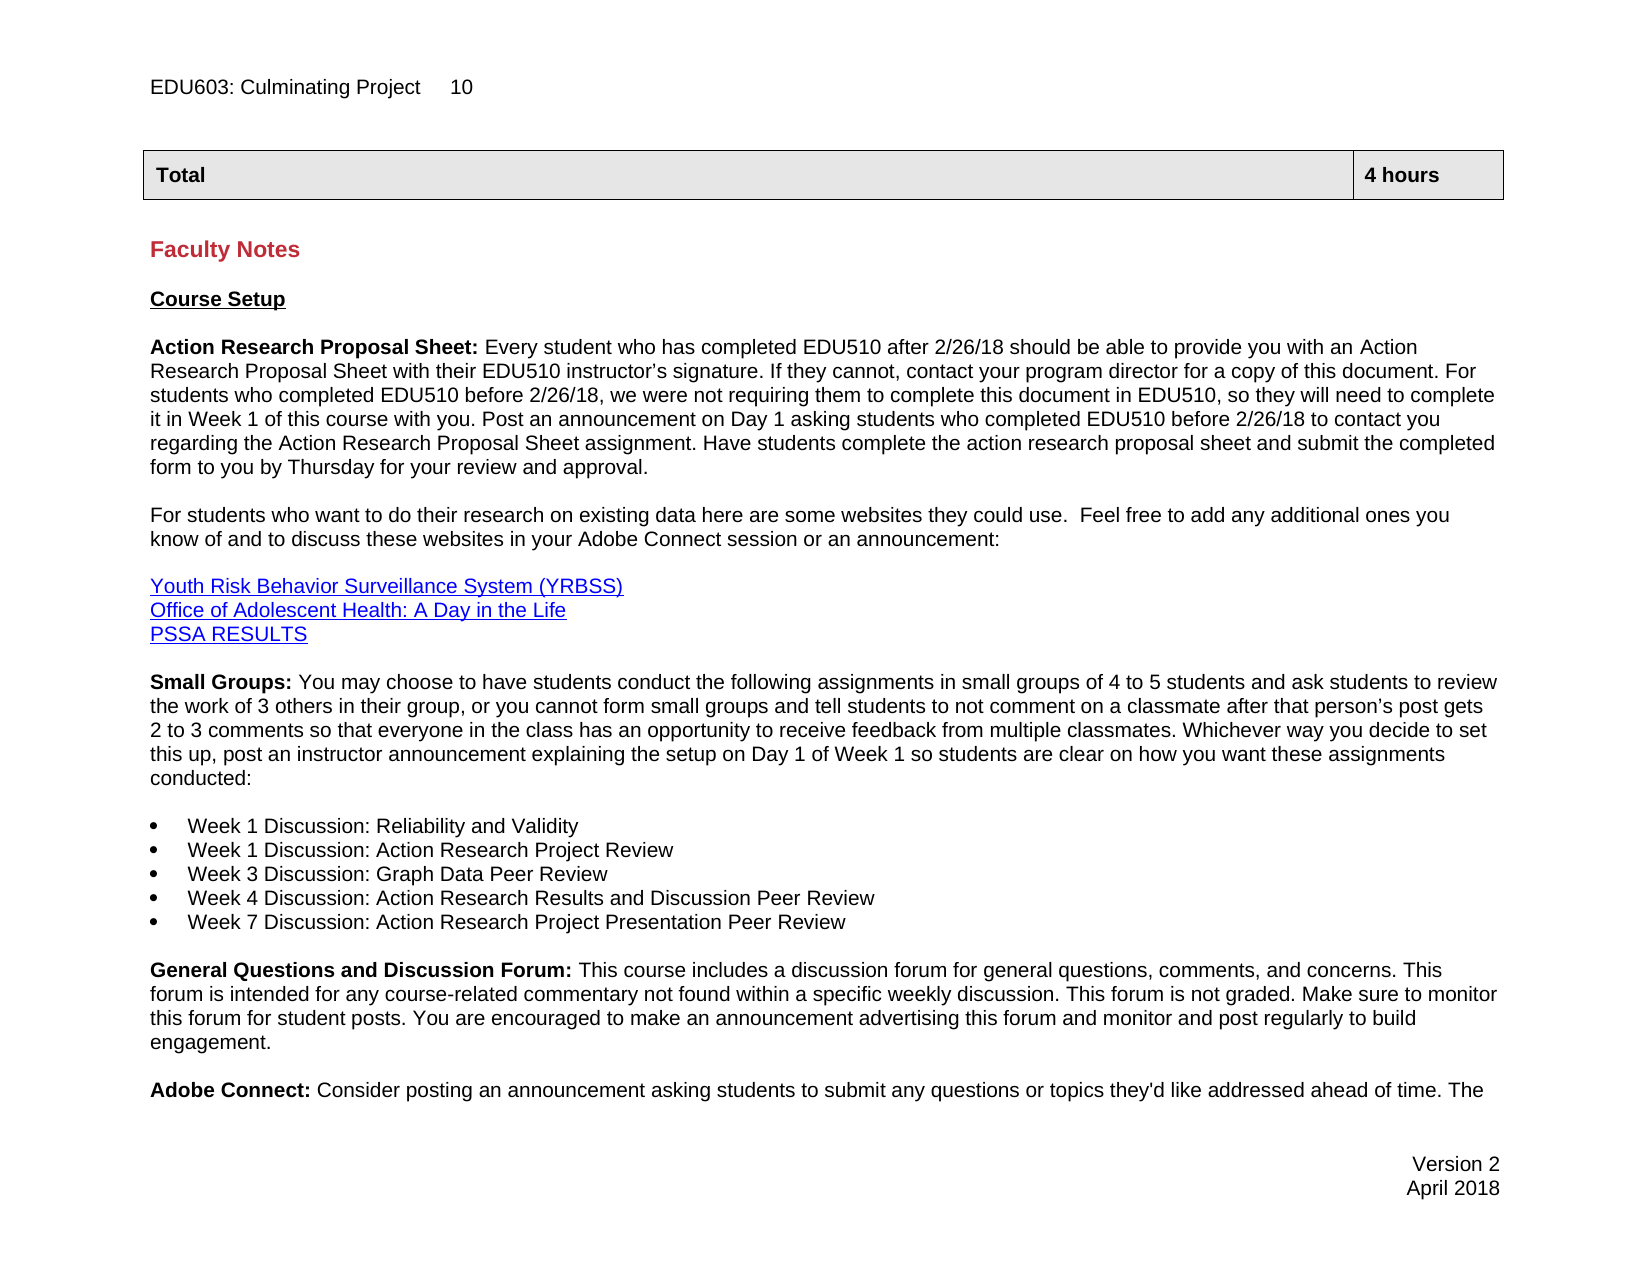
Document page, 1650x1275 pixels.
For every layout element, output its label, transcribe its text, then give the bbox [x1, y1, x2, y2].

text Week 7 Discussion: Action Research Project Presentation Peer Review [150, 910, 1500, 934]
text Small Groups: You may choose to have students conduct the following assignments in small groups of 4 to 5 students and ask students to review the work of 3 others in their group, or you cannot form small groups and tell students to not comment on a classmate after that person’s post gets 2 to 3 comments so that everyone in the class has an opportunity to receive feedback from multiple classmates. Whichever way you decide to set this up, post an instructor announcement explaining the setup on Day 1 of Week 1 so students are clear on how you want these assignments conducted: [150, 670, 1500, 790]
text Week 3 Discussion: Graph Data Peer Review [150, 862, 1500, 886]
table_cell 4 hours [1354, 151, 1503, 199]
text Youth Risk Behavior Surveillance System (YRBSS) [150, 574, 1500, 598]
table_cell Total [144, 151, 294, 199]
text Course Setup [150, 287, 1500, 311]
table_cell [1203, 151, 1353, 199]
text Office of Adolescent Health: A Day in the Life [150, 598, 1500, 622]
table_cell [294, 151, 1203, 199]
text PSSA RESULTS [150, 622, 1500, 646]
text Week 1 Discussion: Reliability and Validity [150, 814, 1500, 838]
text General Questions and Discussion Forum: This course includes a discussion forum for general questions, comments, and concerns. This forum is intended for any course-related commentary not found within a specific weekly discussion. This forum is not graded. Make sure to monitor this forum for student posts. You are encouraged to make an announcement advertising this forum and monitor and post regularly to build engagement. [150, 958, 1500, 1054]
text Week 4 Discussion: Action Research Results and Discussion Peer Review [150, 886, 1500, 910]
text Week 1 Discussion: Action Research Project Review [150, 838, 1500, 862]
subtitle Faculty Notes [150, 236, 1500, 263]
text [150, 1078, 1500, 1102]
text Action Research Proposal Sheet: Every student who has completed EDU510 after 2/26/18 should be able to provide you with an Action Research Proposal Sheet with their EDU510 instructor’s signature. If they cannot, contact your program director for a copy of this document. For students who completed EDU510 before 2/26/18, we were not requiring them to complete this document in EDU510, so they will need to complete it in Week 1 of this course with you. Post an announcement on Day 1 asking students who completed EDU510 before 2/26/18 to contact you regarding the Action Research Proposal Sheet assignment. Have students complete the action research proposal sheet and submit the completed form to you by Thursday for your review and approval. [150, 335, 1500, 478]
text For students who want to do their research on existing data here are some websites they could use. Feel free to add any additional ones you know of and to discuss these websites in your Adobe Connect session or an announcement: [150, 502, 1500, 550]
